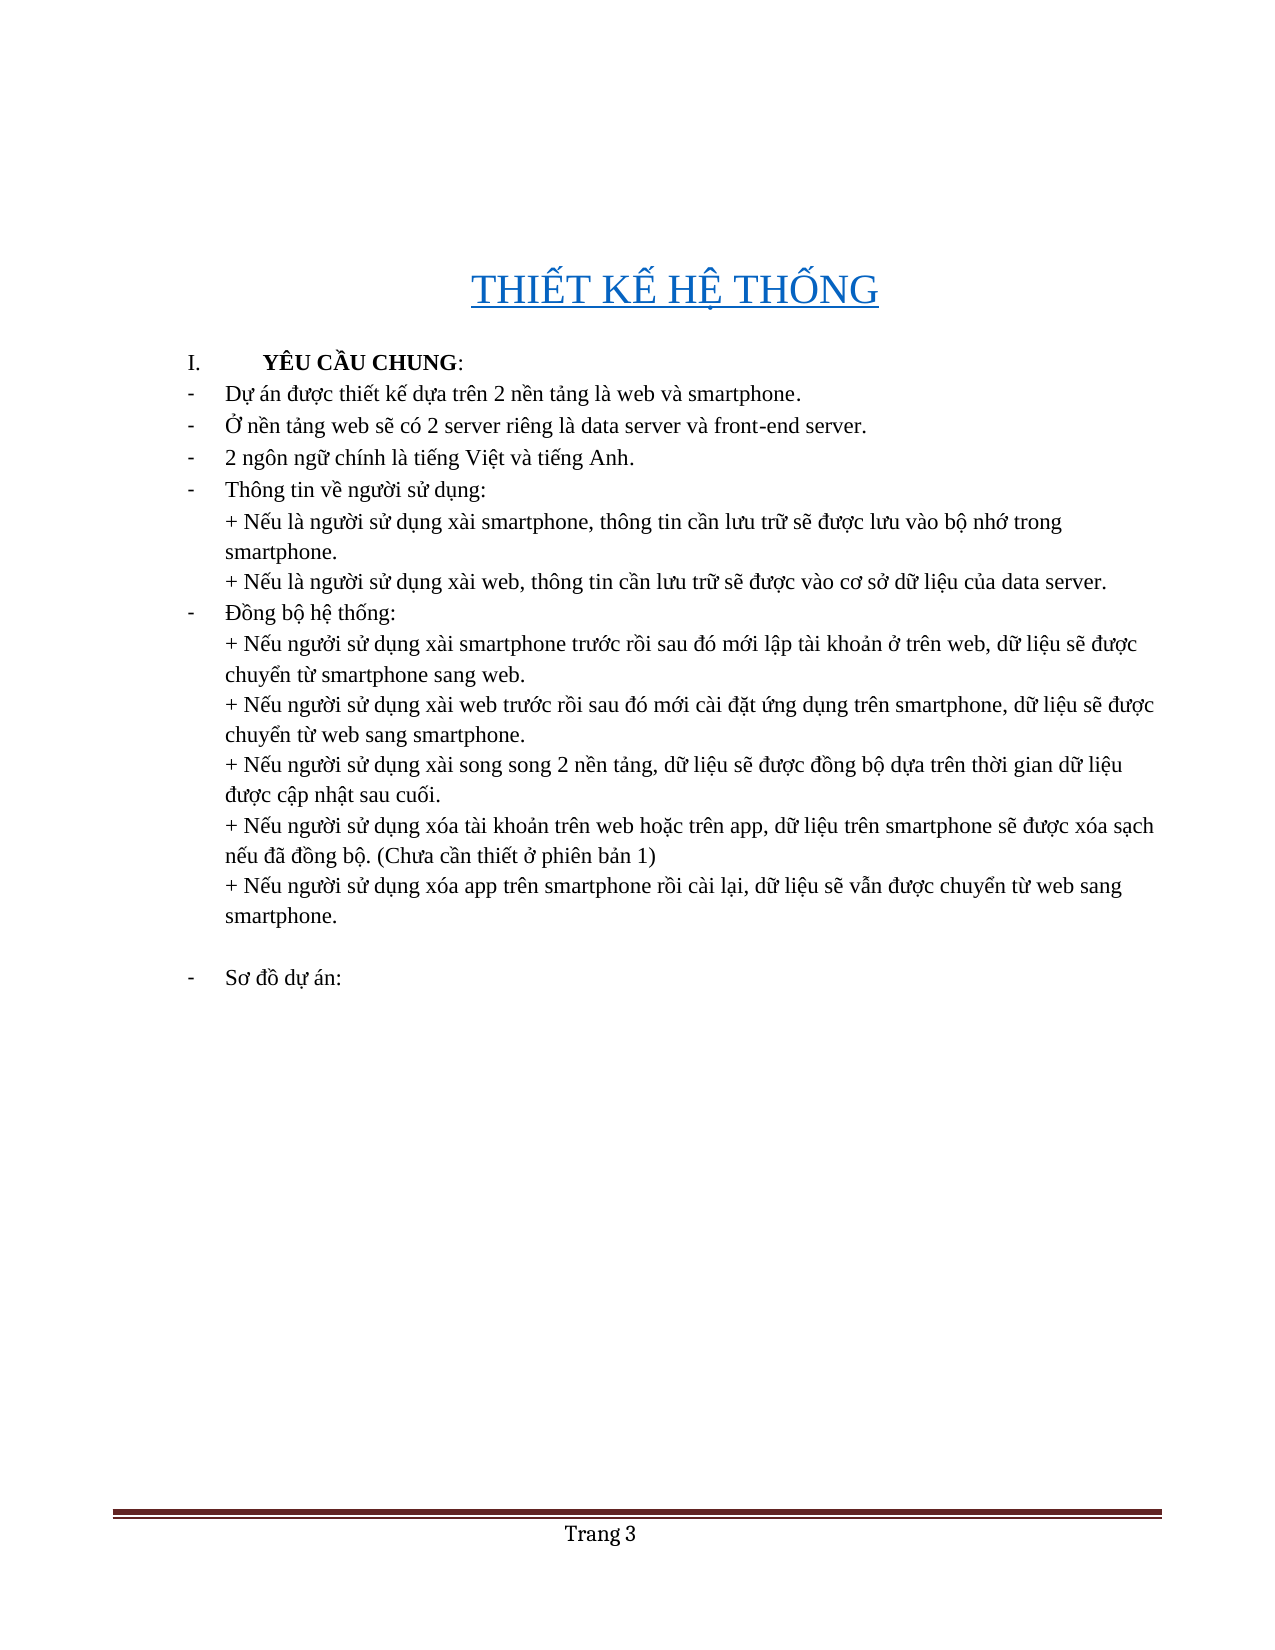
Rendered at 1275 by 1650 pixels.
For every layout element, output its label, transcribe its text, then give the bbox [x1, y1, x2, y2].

text THIẾT KẾ HỆ THỐNG [187, 264, 1162, 312]
list 2 ngôn ngữ chính là tiếng Việt và tiếng Anh. [187, 443, 1162, 471]
list YÊU CẦU CHUNG: [187, 349, 1162, 375]
list + Nếu là người sử dụng xài smartphone, thông tin cần lưu trữ sẽ được lưu vào bộ nhớ trong smartphone. [225, 508, 1162, 564]
list + Nếu là người sử dụng xài web, thông tin cần lưu trữ sẽ được vào cơ sở dữ liệu của data server. [225, 568, 1162, 594]
list + Nếu người sử dụng xóa tài khoản trên web hoặc trên app, dữ liệu trên smartphone sẽ được xóa sạch nếu đã đồng bộ. (Chưa cần thiết ở phiên bản 1) [225, 812, 1162, 868]
list Thông tin về người sử dụng: [187, 476, 1162, 503]
list Ở nền tảng web sẽ có 2 server riêng là data server và front-end server. [187, 411, 1162, 439]
list + Nếu người sử dụng xài song song 2 nền tảng, dữ liệu sẽ được đồng bộ dựa trên thời gian dữ liệu được cập nhật sau cuối. [225, 751, 1162, 808]
list + Nếu ngưởi sử dụng xài smartphone trước rồi sau đó mới lập tài khoản ở trên web, dữ liệu sẽ được chuyển từ smartphone sang web. [225, 631, 1162, 687]
list Đồng bộ hệ thống: [187, 598, 1162, 626]
list Dự án được thiết kế dựa trên 2 nền tảng là web và smartphone. [187, 379, 1162, 407]
list + Nếu người sử dụng xóa app trên smartphone rồi cài lại, dữ liệu sẽ vẫn được chuyển từ web sang smartphone. [225, 872, 1162, 929]
list Sơ đồ dự án: [187, 963, 1162, 991]
list + Nếu người sử dụng xài web trước rồi sau đó mới cài đặt ứng dụng trên smartphone, dữ liệu sẽ được chuyển từ web sang smartphone. [225, 691, 1162, 747]
